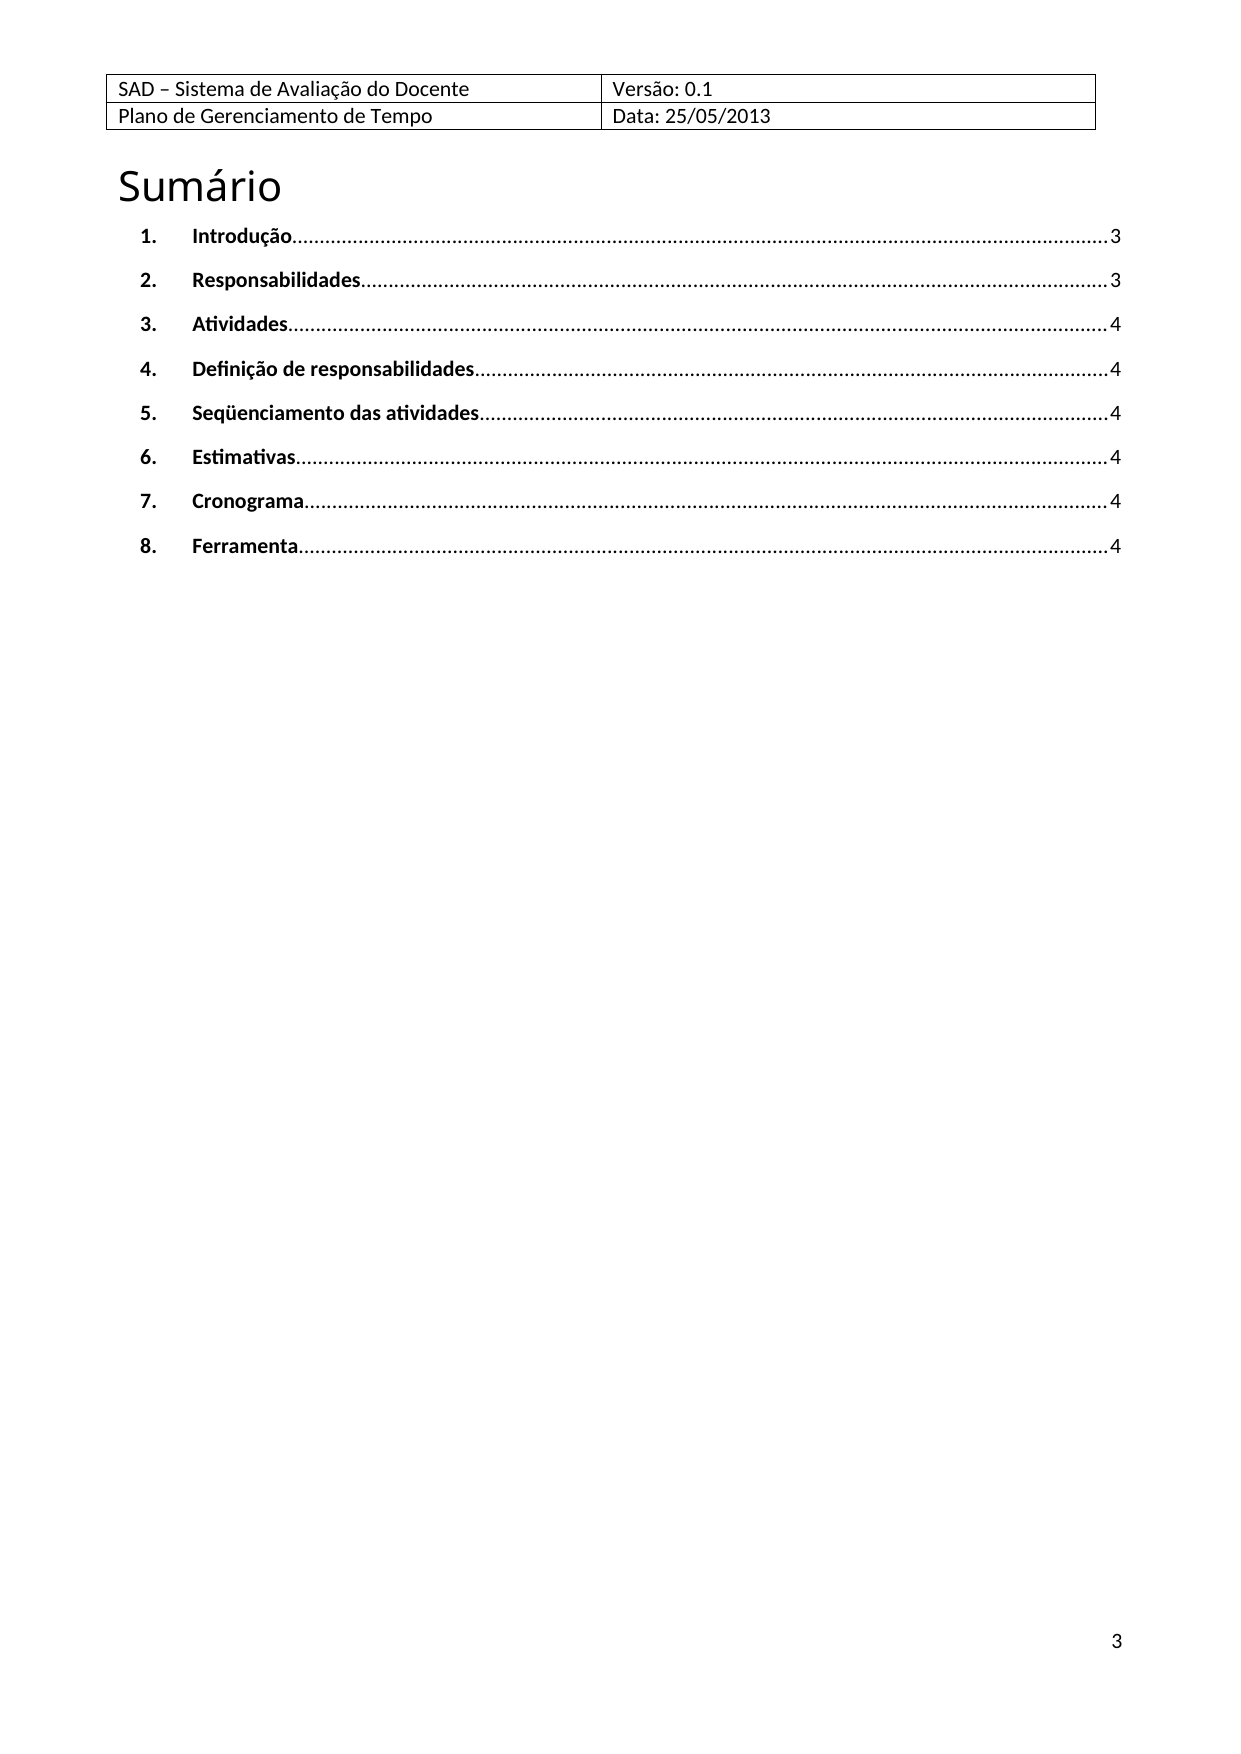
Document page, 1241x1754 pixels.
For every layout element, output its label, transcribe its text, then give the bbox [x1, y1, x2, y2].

text 4. Definição de responsabilidades 4 [140, 355, 1122, 382]
text 1. Introdução 3 [140, 222, 1122, 249]
text 3. Atividades 4 [140, 311, 1122, 337]
text 6. Estimativas 4 [140, 443, 1122, 470]
text 2. Responsabilidades 3 [140, 266, 1122, 293]
text 7. Cronograma 4 [140, 488, 1122, 514]
text 8. Ferramenta 4 [140, 532, 1122, 559]
text 5. Seqüenciamento das atividades 4 [140, 399, 1122, 426]
subtitle Sumário [118, 157, 1122, 214]
